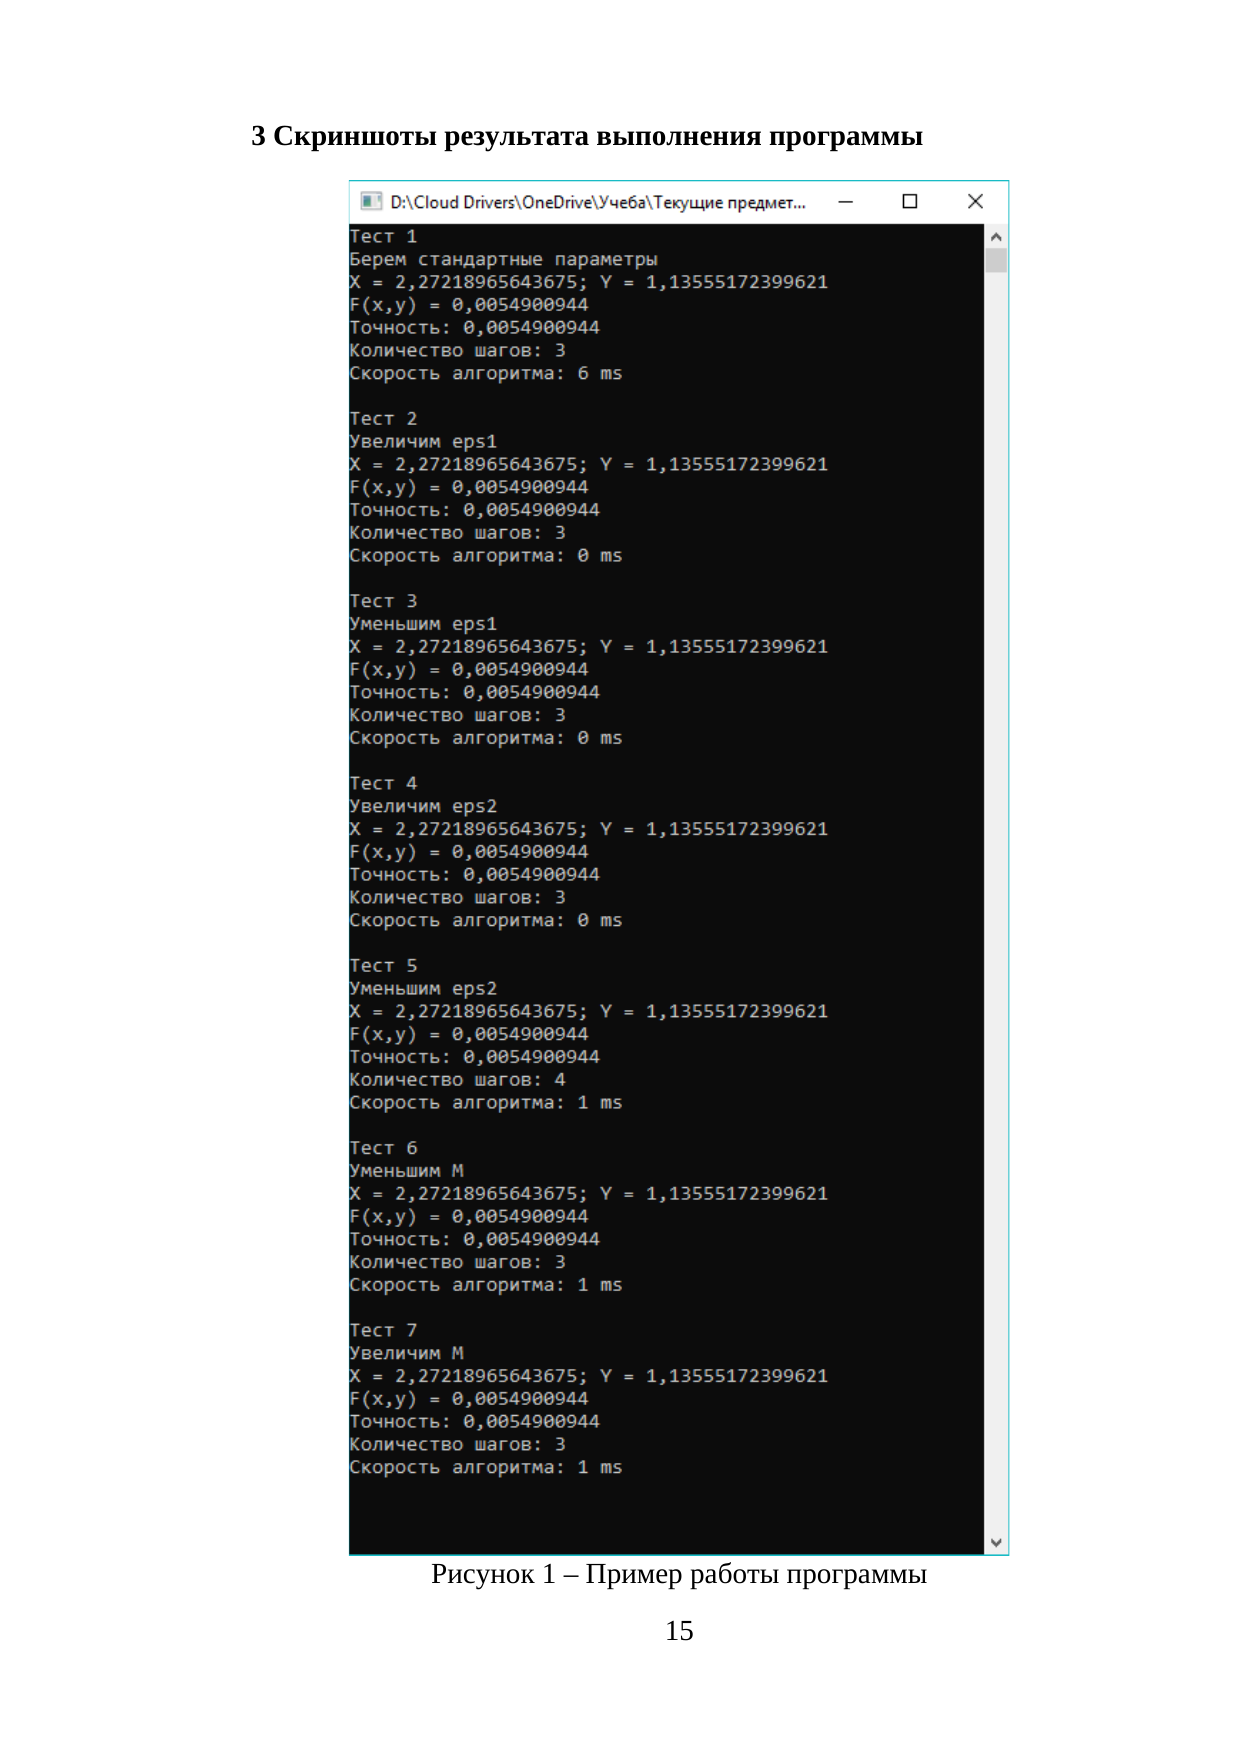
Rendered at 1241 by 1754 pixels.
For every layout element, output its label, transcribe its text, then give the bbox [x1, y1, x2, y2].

text Рисунок 1 – Пример работы программы [177, 1556, 1181, 1589]
subtitle Скриншоты результата выполнения программы [177, 118, 1181, 152]
picture [348, 180, 1010, 1556]
